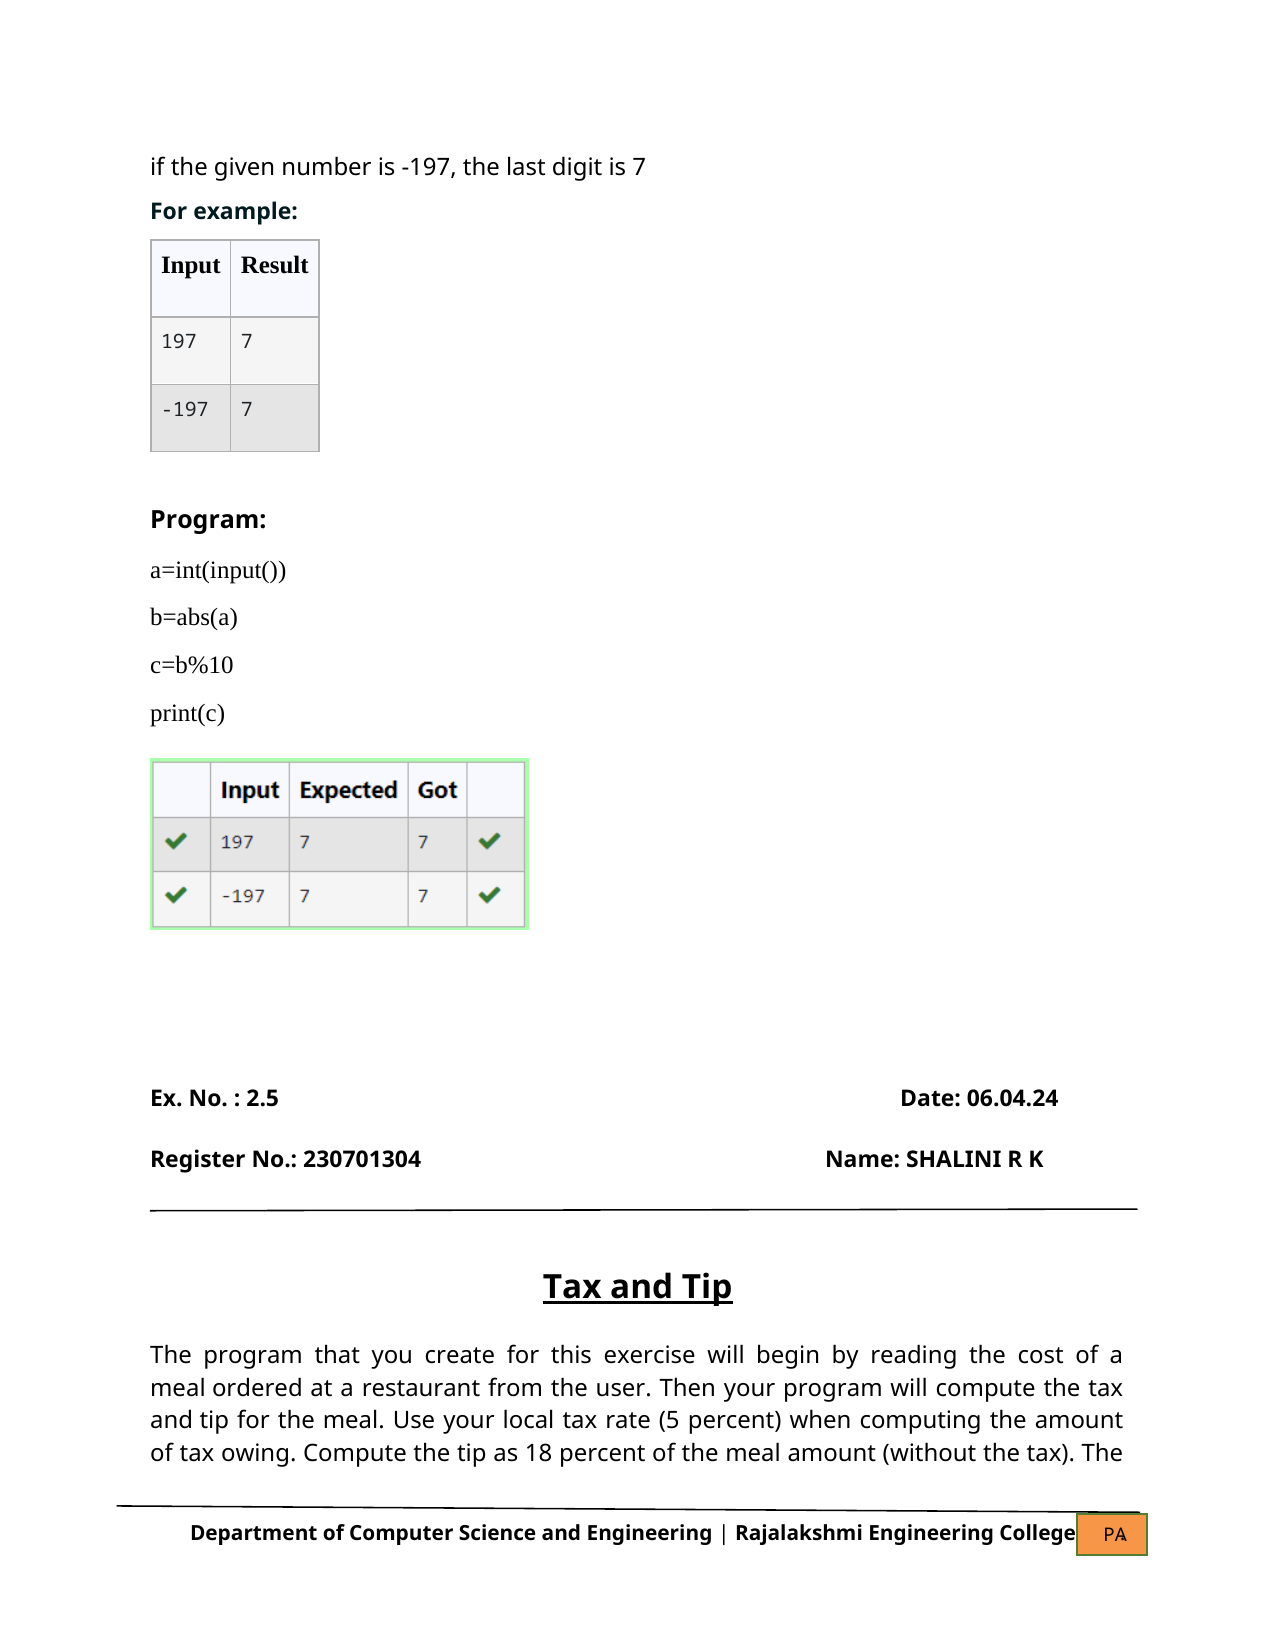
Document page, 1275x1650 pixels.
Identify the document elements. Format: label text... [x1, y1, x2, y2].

text Register No.: 230701304 Name: SHALINI R K [150, 1142, 1125, 1174]
text a=int(input()) [150, 555, 1125, 583]
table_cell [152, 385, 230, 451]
text b=abs(a) [150, 602, 1125, 631]
text For example: [150, 195, 1125, 226]
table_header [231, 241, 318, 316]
text Ex. No. : 2.5 Date: 06.04.24 [150, 1082, 1125, 1113]
text c=b%10 [150, 650, 1125, 679]
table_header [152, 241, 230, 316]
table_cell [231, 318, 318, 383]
text if the given number is -197, the last digit is 7 [150, 150, 1125, 183]
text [150, 1338, 1125, 1468]
text Tax and Tip [150, 1263, 1125, 1309]
picture [150, 758, 529, 930]
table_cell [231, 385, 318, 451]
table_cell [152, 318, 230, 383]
text print(c) [150, 698, 1125, 727]
text Program: [150, 501, 1125, 535]
